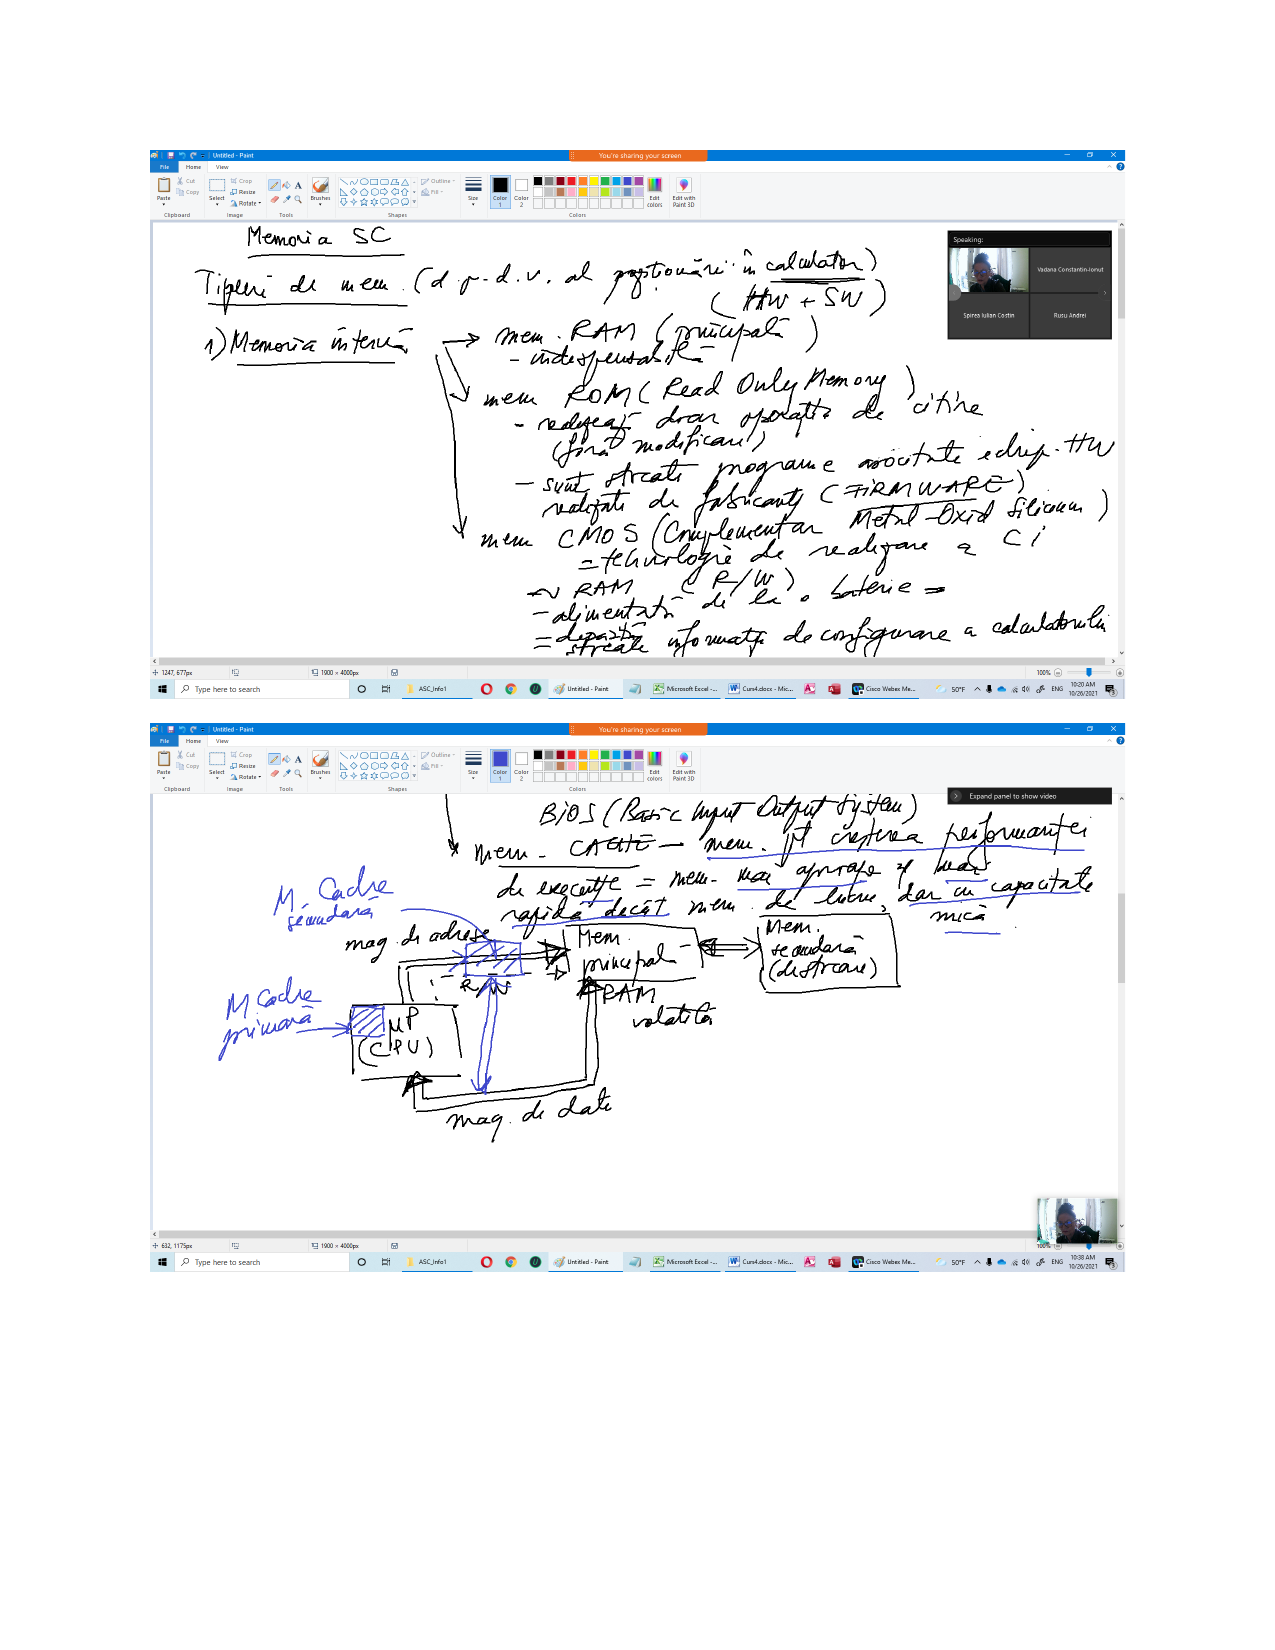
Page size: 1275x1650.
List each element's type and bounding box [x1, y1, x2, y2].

picture [150, 723, 1125, 1272]
picture [150, 150, 1125, 699]
